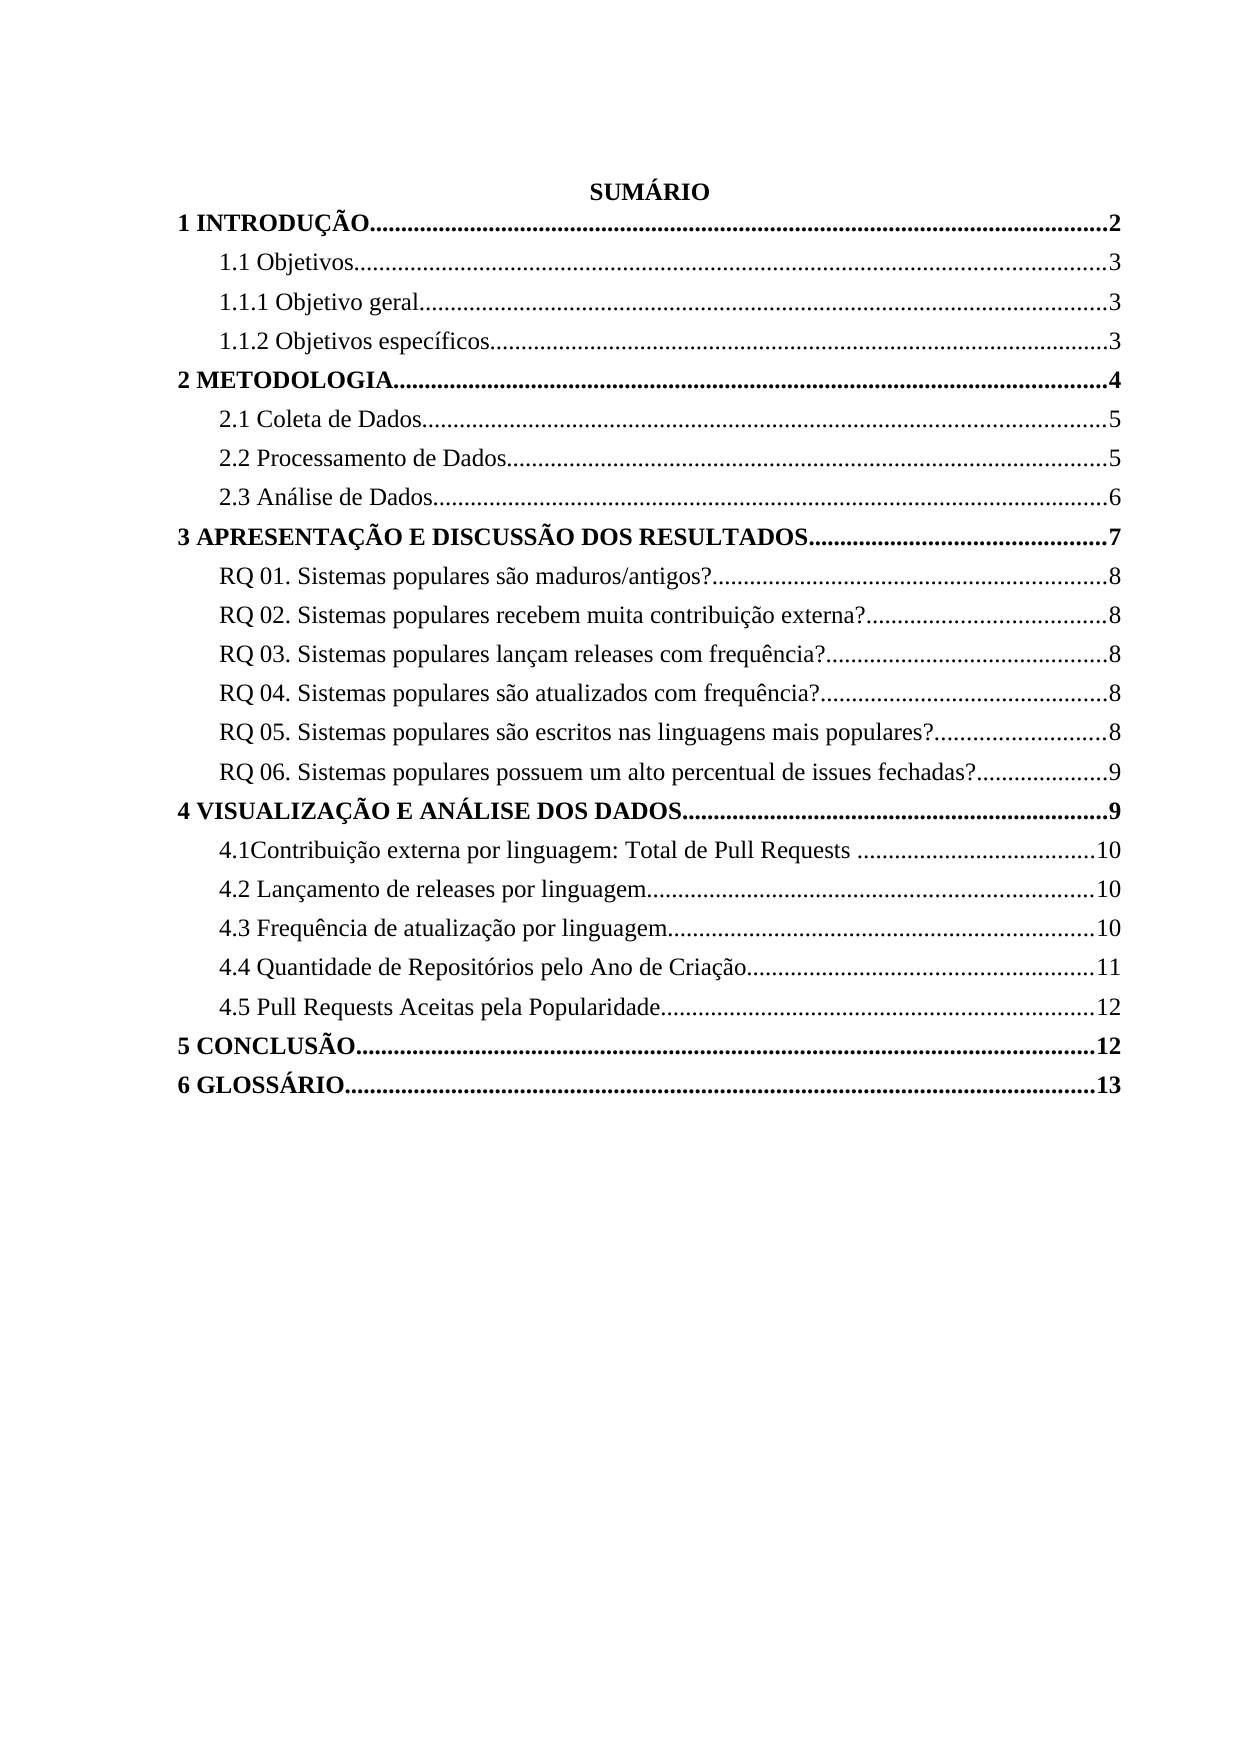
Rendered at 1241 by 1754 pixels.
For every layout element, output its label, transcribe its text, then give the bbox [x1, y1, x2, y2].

text 4.3 Frequência de atualização por linguagem 10 [177, 913, 1122, 942]
text RQ 03. Sistemas populares lançam releases com frequência? 8 [177, 639, 1122, 668]
text 2.1 Coleta de Dados 5 [177, 404, 1122, 433]
text RQ 01. Sistemas populares são maduros/antigos? 8 [177, 561, 1122, 589]
text 4.4 Quantidade de Repositórios pelo Ano de Criação 11 [177, 952, 1122, 981]
text 2.2 Processamento de Dados 5 [177, 443, 1122, 472]
text 2025SUMÁRIO [177, 177, 1122, 206]
text 6 GLOSSÁRIO 13 [177, 1070, 1122, 1099]
text 1 INTRODUÇÃO 2 [177, 208, 1122, 237]
text RQ 02. Sistemas populares recebem muita contribuição externa? 8 [177, 600, 1122, 629]
text RQ 04. Sistemas populares são atualizados com frequência? 8 [177, 678, 1122, 707]
text RQ 06. Sistemas populares possuem um alto percentual de issues fechadas? 9 [177, 757, 1122, 785]
text 1.1.2 Objetivos específicos 3 [177, 326, 1122, 354]
text 4.5 Pull Requests Aceitas pela Popularidade 12 [177, 992, 1122, 1020]
text 2 METODOLOGIA 4 [177, 365, 1122, 394]
text 4 VISUALIZAÇÃO E ANÁLISE DOS DADOS 9 [177, 796, 1122, 824]
text 1.1.1 Objetivo geral 3 [177, 287, 1122, 315]
text 4.2 Lançamento de releases por linguagem 10 [177, 874, 1122, 903]
text 4.1Contribuição externa por linguagem: Total de Pull Requests 10 [177, 835, 1122, 864]
text 5 CONCLUSÃO 12 [177, 1031, 1122, 1059]
text 2.3 Análise de Dados 6 [177, 482, 1122, 511]
text 1.1 Objetivos 3 [177, 247, 1122, 276]
text RQ 05. Sistemas populares são escritos nas linguagens mais populares? 8 [177, 717, 1122, 746]
text 3 APRESENTAÇÃO E DISCUSSÃO DOS RESULTADOS 7 [177, 522, 1122, 550]
